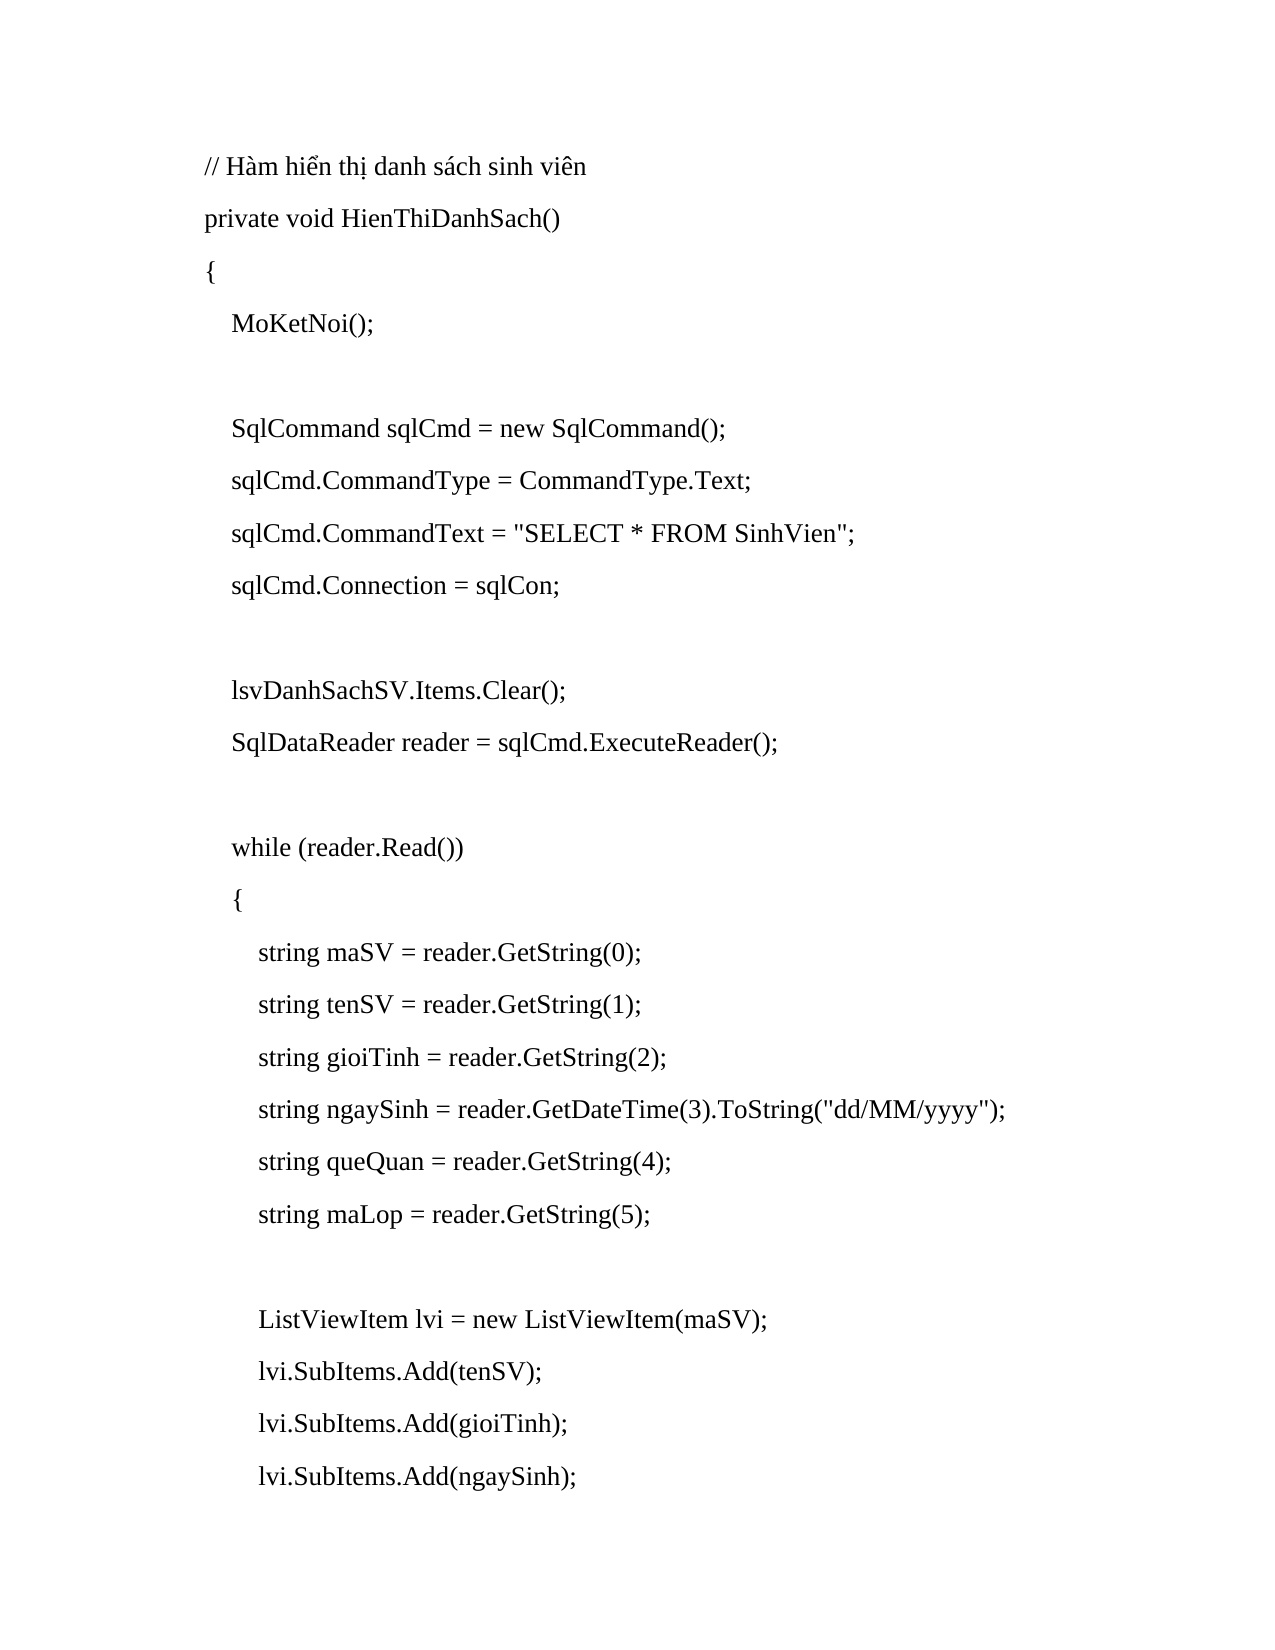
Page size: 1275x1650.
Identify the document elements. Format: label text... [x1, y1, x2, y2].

text lvi.SubItems.Add(tenSV); [150, 1355, 1125, 1386]
text string maSV = reader.GetString(0); [150, 936, 1125, 967]
text SqlCommand sqlCmd = new SqlCommand(); [150, 412, 1125, 443]
text private void HienThiDanhSach() [150, 202, 1125, 233]
text string tenSV = reader.GetString(1); [150, 988, 1125, 1019]
text SqlDataReader reader = sqlCmd.ExecuteReader(); [150, 726, 1125, 757]
text string maLop = reader.GetString(5); [150, 1198, 1125, 1229]
text string queQuan = reader.GetString(4); [150, 1146, 1125, 1177]
text { [150, 883, 1125, 915]
text sqlCmd.Connection = sqlCon; [150, 569, 1125, 600]
text sqlCmd.CommandType = CommandType.Text; [150, 464, 1125, 496]
text string ngaySinh = reader.GetDateTime(3).ToString("dd/MM/yyyy"); [150, 1093, 1125, 1124]
text sqlCmd.CommandText = "SELECT * FROM SinhVien"; [150, 517, 1125, 548]
text // Hàm hiển thị danh sách sinh viên [150, 150, 1125, 181]
text lvi.SubItems.Add(ngaySinh); [150, 1460, 1125, 1491]
text lsvDanhSachSV.Items.Clear(); [150, 674, 1125, 705]
text lvi.SubItems.Add(gioiTinh); [150, 1407, 1125, 1439]
text { [150, 255, 1125, 286]
text MoKetNoi(); [150, 307, 1125, 338]
text string gioiTinh = reader.GetString(2); [150, 1041, 1125, 1072]
text while (reader.Read()) [150, 831, 1125, 862]
text ListViewItem lvi = new ListViewItem(maSV); [150, 1303, 1125, 1334]
